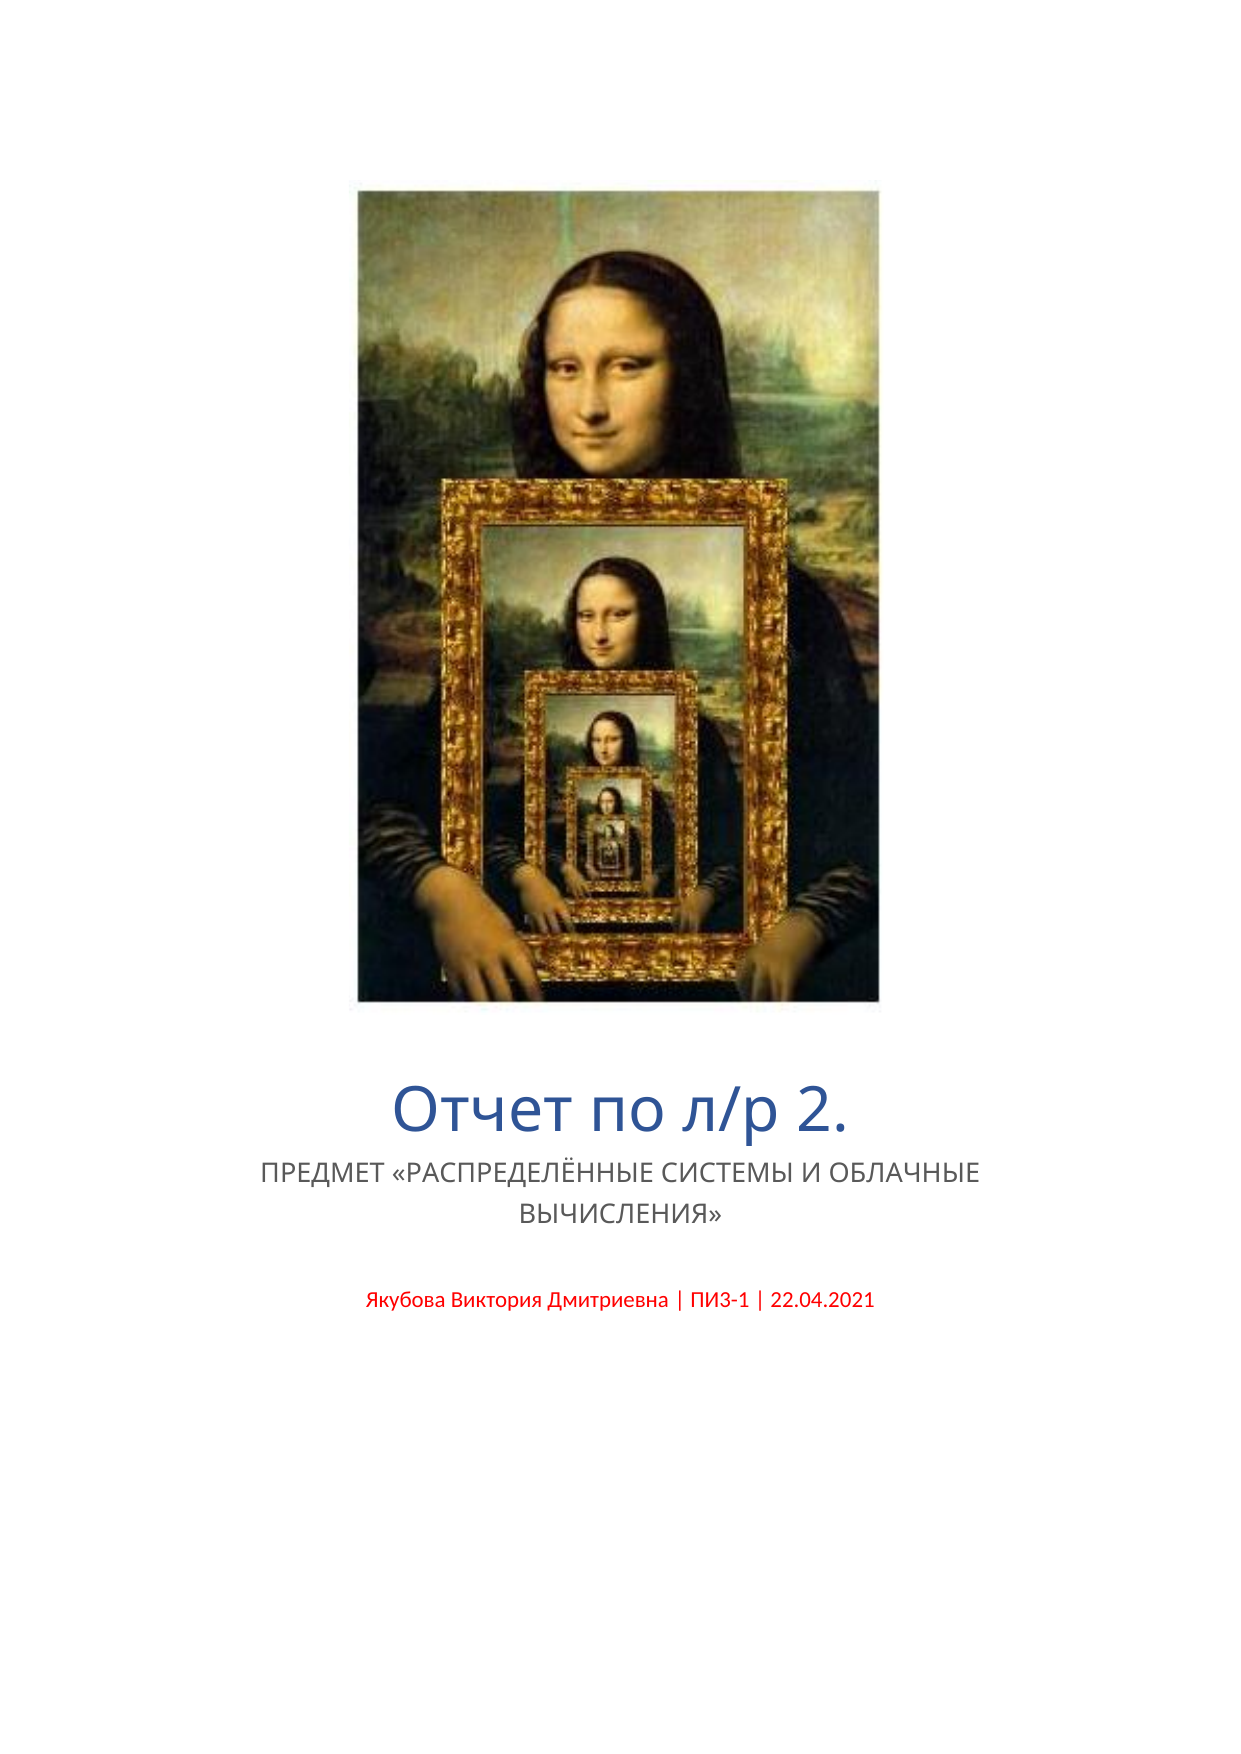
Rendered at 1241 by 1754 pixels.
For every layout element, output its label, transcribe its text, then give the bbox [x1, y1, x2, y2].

subtitle предмет «распределённые системы и облачные вычисления» [187, 1154, 1053, 1231]
title Отчет по л/р 2. [187, 1064, 1053, 1149]
text Якубова Виктория Дмитриевна | ПИ3-1 | 22.04.2021 [187, 1285, 1053, 1313]
picture [348, 180, 892, 1015]
